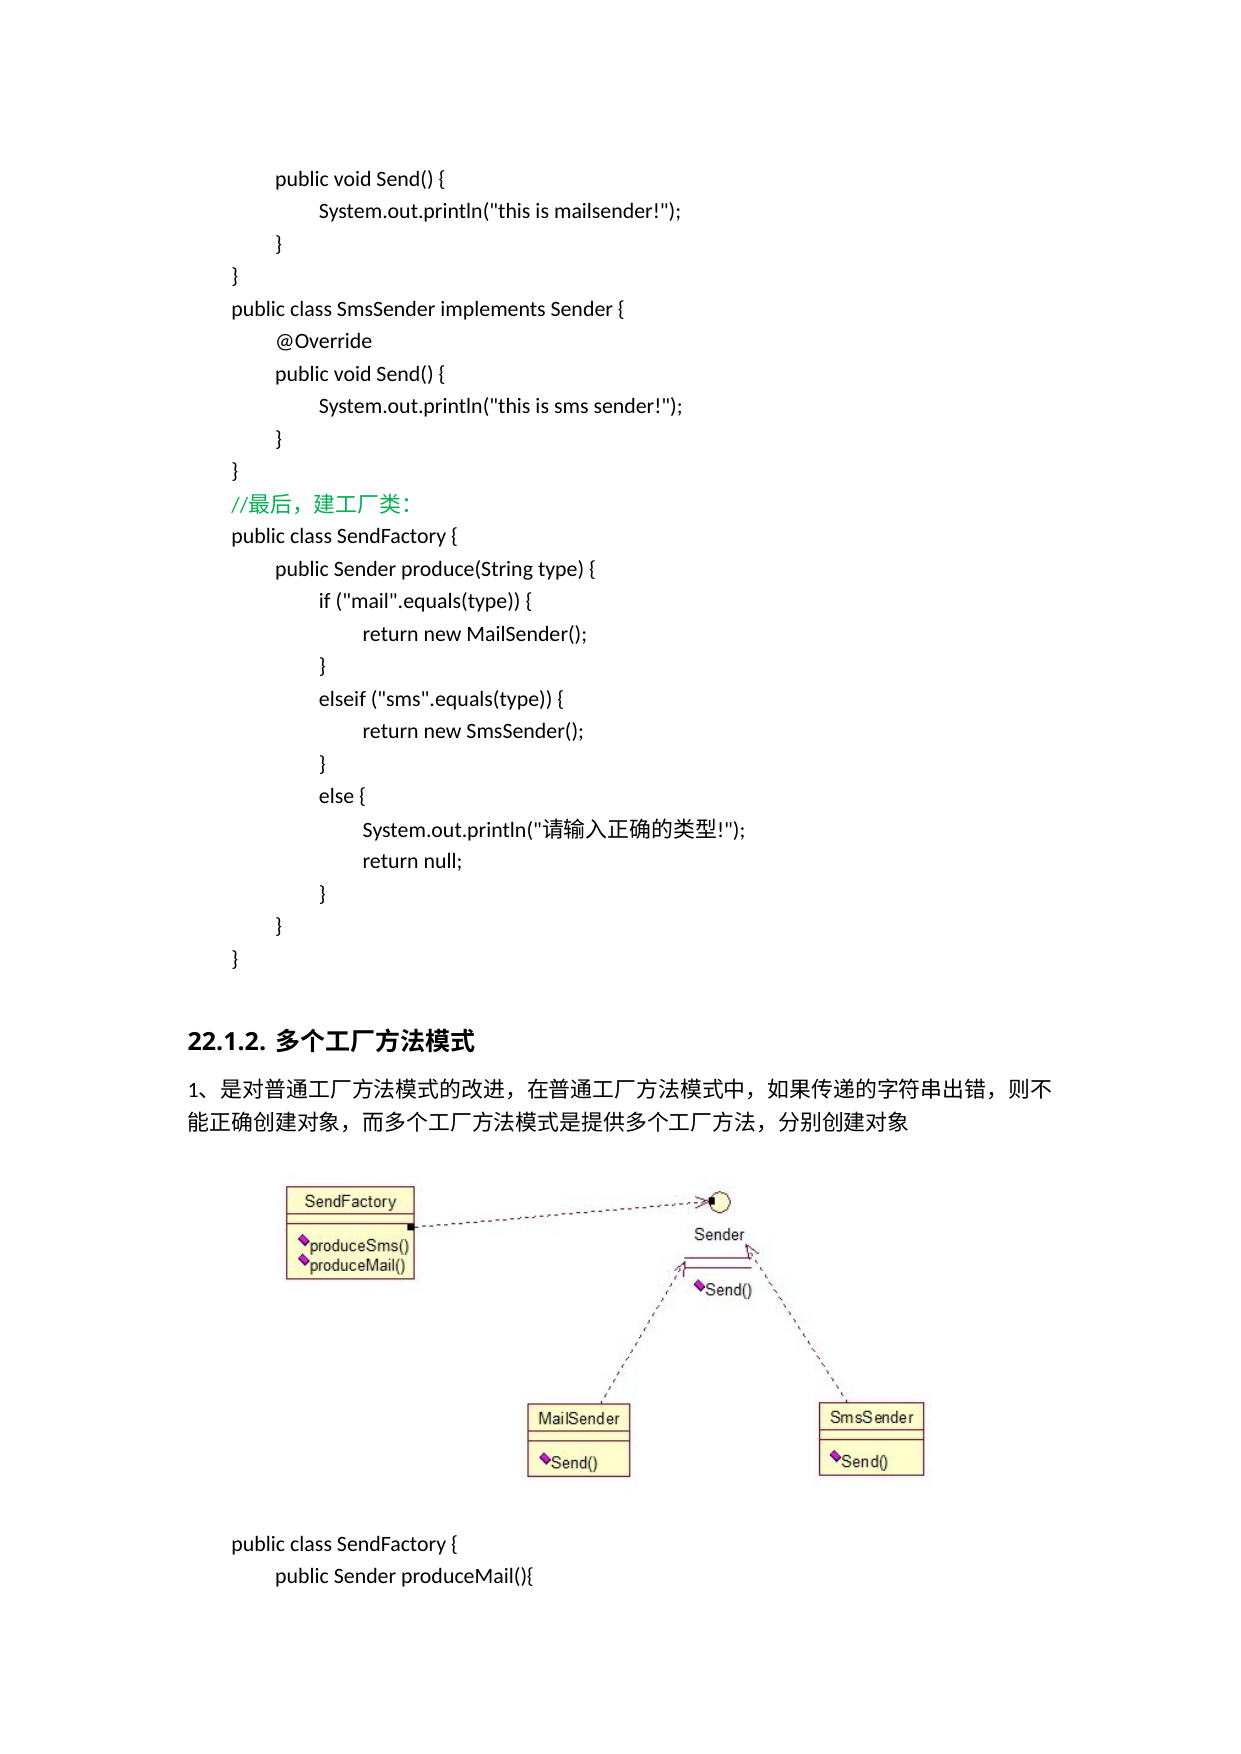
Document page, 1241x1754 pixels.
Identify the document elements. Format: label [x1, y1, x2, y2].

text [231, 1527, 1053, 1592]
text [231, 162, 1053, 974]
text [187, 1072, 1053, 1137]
picture [187, 1137, 1053, 1525]
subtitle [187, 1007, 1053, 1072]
